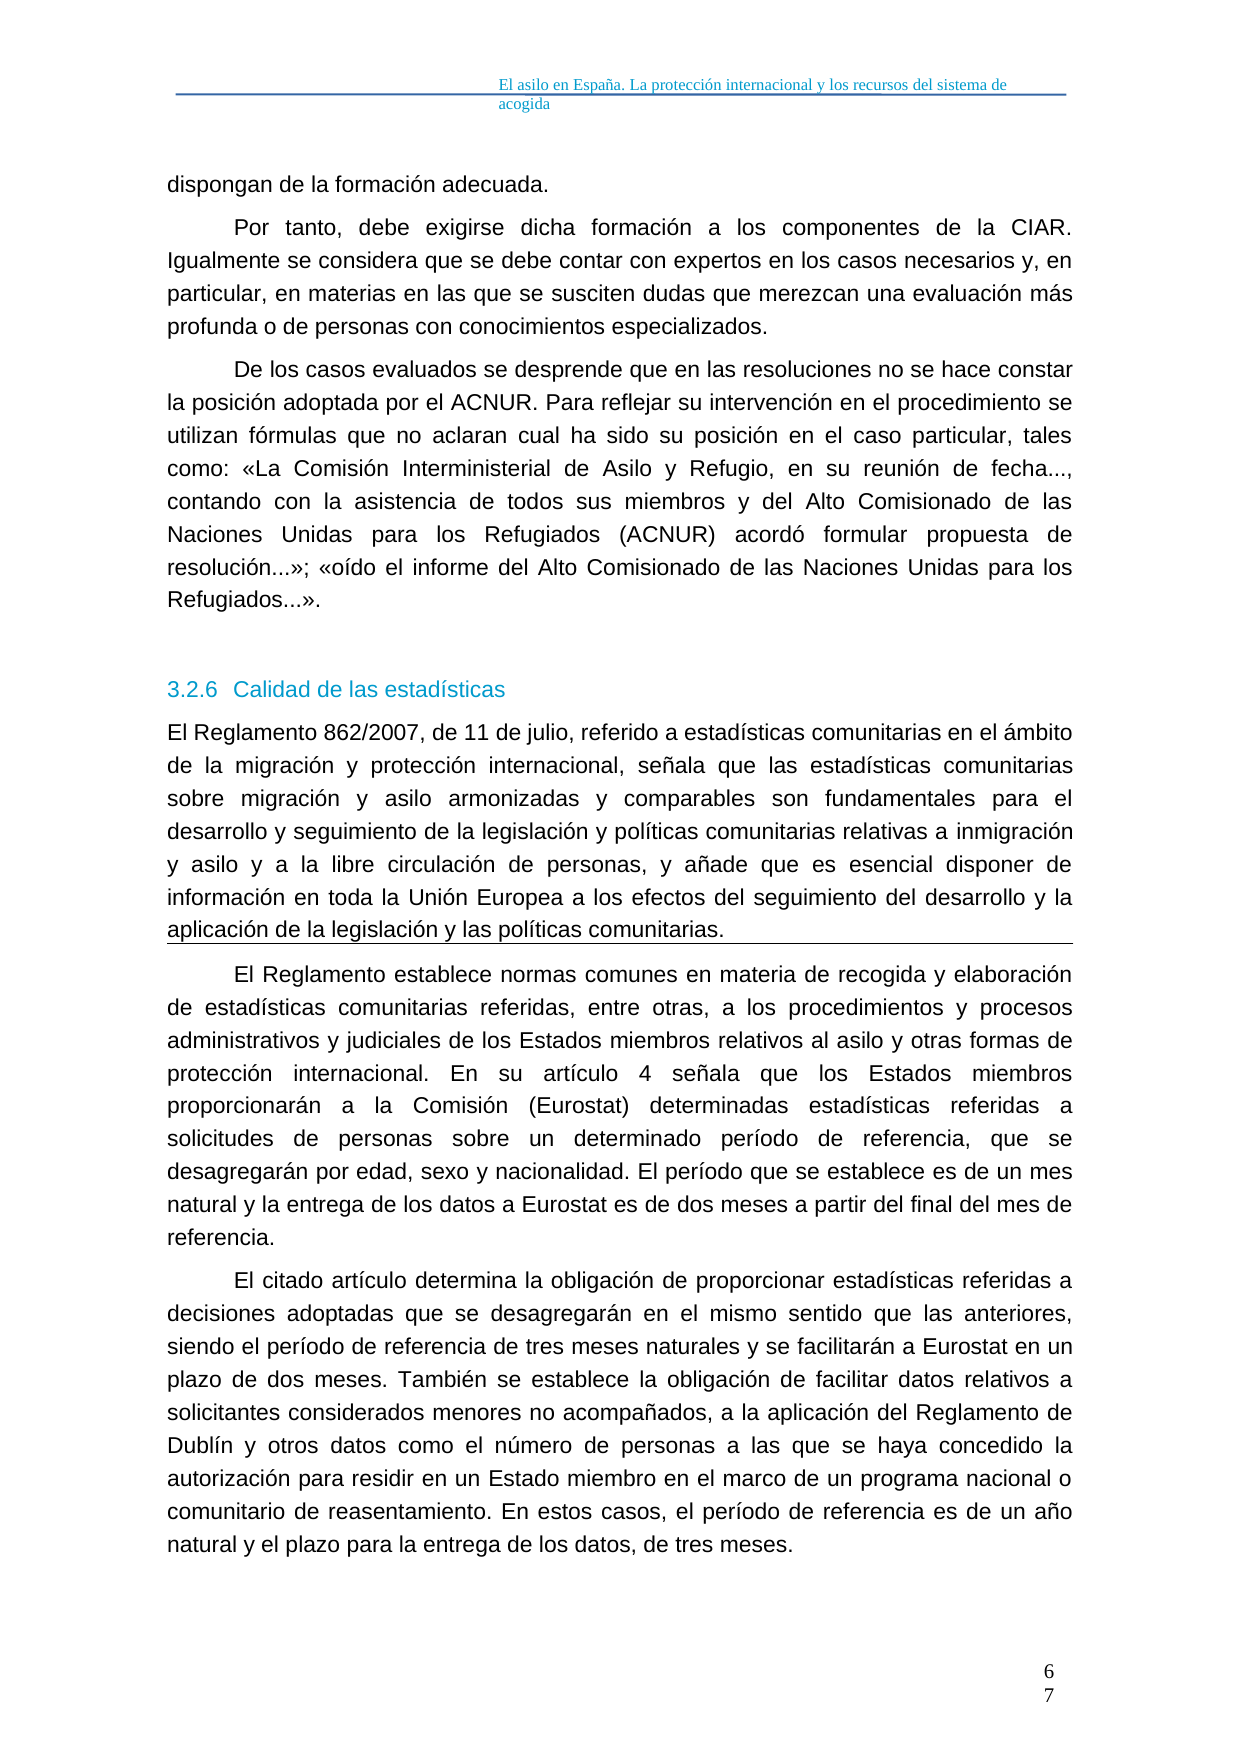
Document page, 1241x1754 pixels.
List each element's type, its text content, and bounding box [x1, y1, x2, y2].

picture [873, 82, 878, 90]
picture [853, 82, 858, 90]
picture [651, 82, 656, 94]
list Calidad de las estadísticas [167, 676, 1073, 702]
picture [499, 101, 505, 109]
text El Reglamento establece normas comunes en materia de recogida y elaboración de estadísticas comunitarias referidas, entre otras, a los procedimientos y procesos administrativos y judiciales de los Estados miembros relativos al asilo y otras formas de protección internacional. En su artículo 4 señala que los Estados miembros proporcionarán a la Comisión (Eurostat) determinadas estadísticas referidas a solicitudes de personas sobre un determinado período de referencia, que se desagregarán por edad, sexo y nacionalidad. El período que se establece es de un mes natural y la entrega de los datos a Eurostat es de dos meses a partir del final del mes de referencia. [167, 961, 1073, 1251]
picture [538, 97, 542, 109]
text El Reglamento 862/2007, de 11 de julio, referido a estadísticas comunitarias en el ámbito de la migración y protección internacional, señala que las estadísticas comunitarias sobre migración y asilo armonizadas y comparables son fundamentales para el desarrollo y seguimiento de la legislación y políticas comunitarias relativas a inmigración y asilo y a la libre circulación de personas, y añade que es esencial disponer de información en toda la Unión Europea a los efectos del seguimiento del desarrollo y la aplicación de la legislación y las políticas comunitarias. [167, 719, 1073, 943]
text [167, 171, 1073, 197]
text El citado artículo determina la obligación de proporcionar estadísticas referidas a decisiones adoptadas que se desagregarán en el mismo sentido que las anteriores, siendo el período de referencia de tres meses naturales y se facilitarán a Eurostat en un plazo de dos meses. También se establece la obligación de facilitar datos relativos a solicitantes considerados menores no acompañados, a la aplicación del Reglamento de Dublín y otros datos como el número de personas a las que se haya concedido la autorización para residir en un Estado miembro en el marco de un programa nacional o comunitario de reasentamiento. En estos casos, el período de referencia es de un año natural y el plazo para la entrega de los datos, de tres meses. [167, 1267, 1073, 1557]
picture [756, 82, 761, 90]
picture [614, 82, 620, 90]
text De los casos evaluados se desprende que en las resoluciones no se hace constar la posición adoptada por el ACNUR. Para reflejar su intervención en el procedimiento se utilizan fórmulas que no aclaran cual ha sido su posición en el caso particular, tales como: «La Comisión Interministerial de Asilo y Refugio, en su reunión de fecha..., contando con la asistencia de todos sus miembros y del Alto Comisionado de las Naciones Unidas para los Refugiados (ACNUR) acordó formular propuesta de resolución...»; «oído el informe del Alto Comisionado de las Naciones Unidas para los Refugiados...». [167, 356, 1073, 613]
picture [765, 82, 771, 90]
text Por tanto, debe exigirse dicha formación a los componentes de la CIAR. Igualmente se considera que se debe contar con expertos en los casos necesarios y, en particular, en materias en las que se susciten dudas que merezcan una evaluación más profunda o de personas con conocimientos especializados. [167, 214, 1073, 339]
picture [522, 104, 529, 113]
